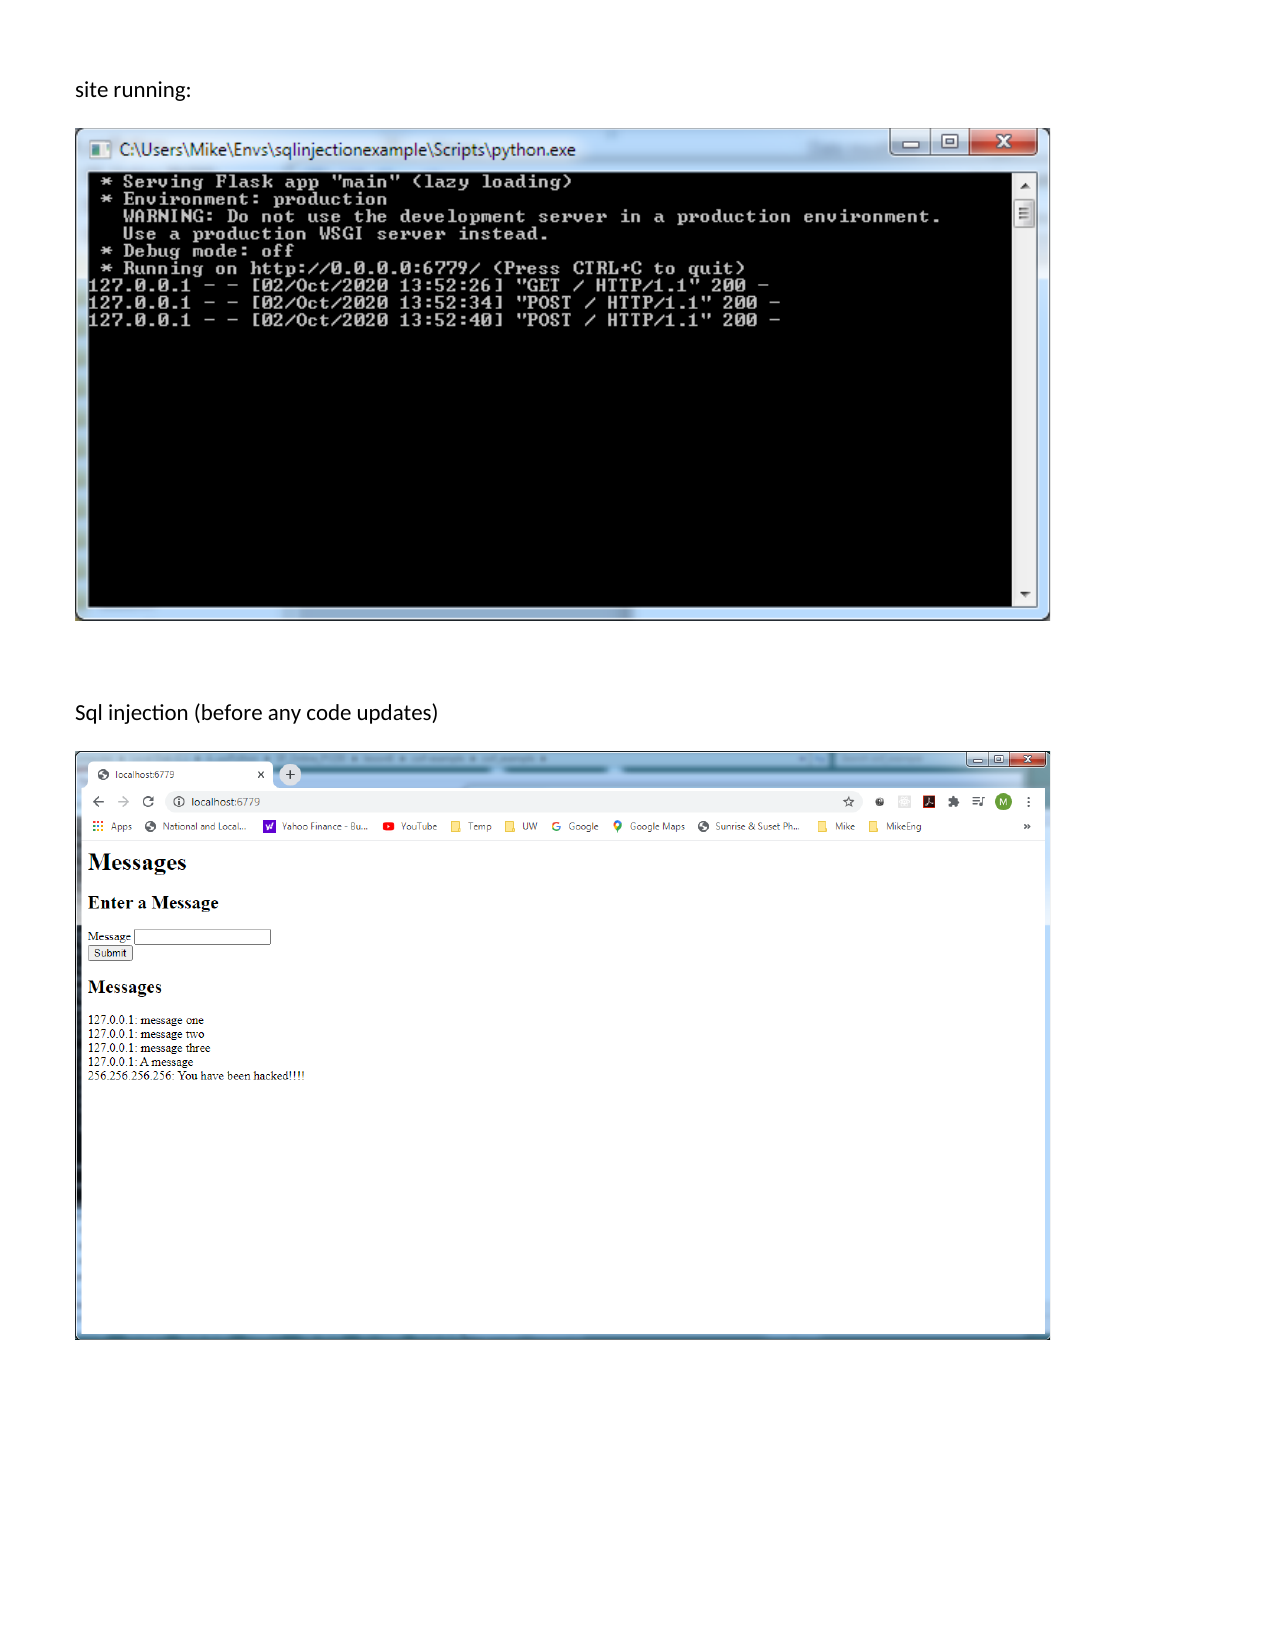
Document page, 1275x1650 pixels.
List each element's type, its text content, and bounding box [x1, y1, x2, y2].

text site running: [75, 75, 1200, 103]
picture [75, 128, 1050, 621]
text Sql injection (before any code updates) [75, 698, 1200, 727]
picture [75, 751, 1050, 1340]
